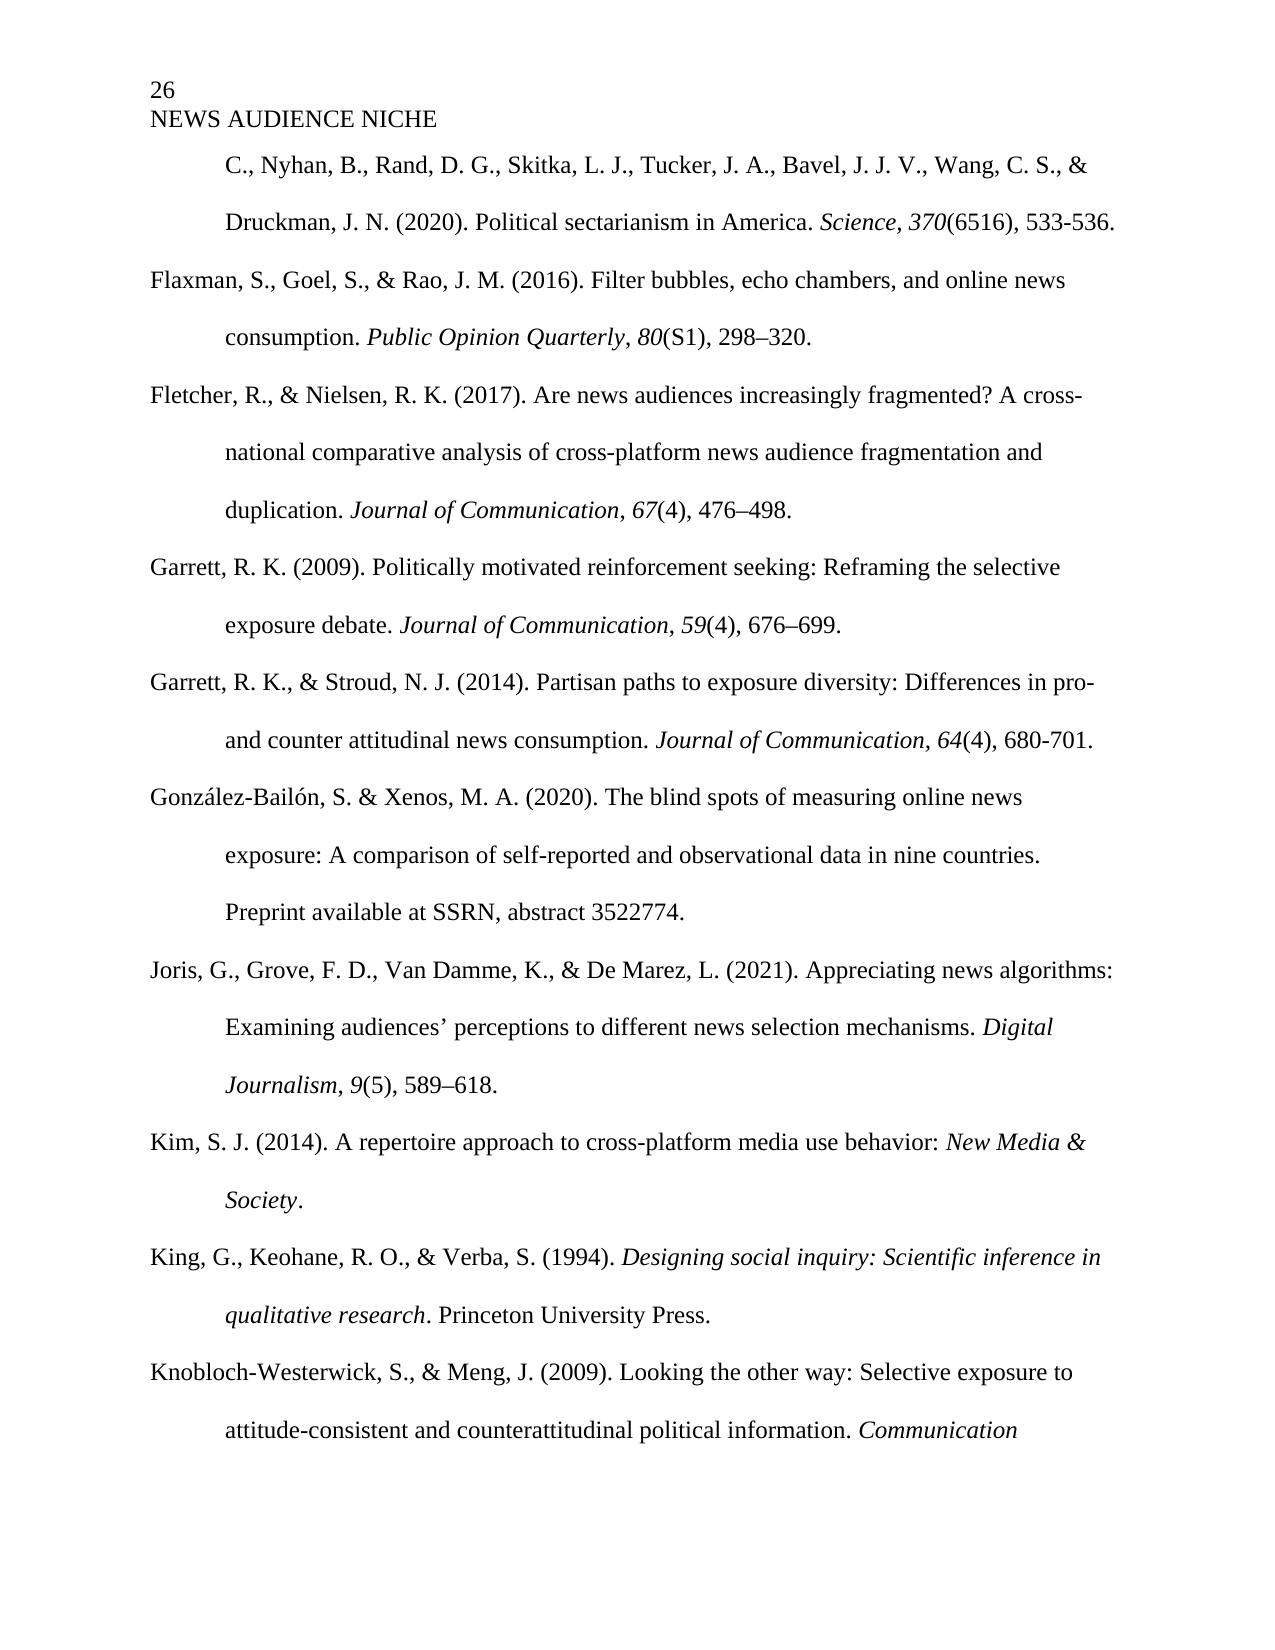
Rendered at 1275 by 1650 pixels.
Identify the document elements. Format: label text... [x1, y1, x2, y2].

text Garrett, R. K., & Stroud, N. J. (2014). Partisan paths to exposure diversity: Differences in pro-and counter attitudinal news consumption. Journal of Communication, 64(4), 680-701. [150, 667, 1125, 754]
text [150, 150, 1125, 236]
text González-Bailón, S. & Xenos, M. A. (2020). The blind spots of measuring online news exposure: A comparison of self-reported and observational data in nine countries. Preprint available at SSRN, abstract 3522774. [150, 782, 1125, 926]
text Fletcher, R., & Nielsen, R. K. (2017). Are news audiences increasingly fragmented? A cross-national comparative analysis of cross-platform news audience fragmentation and duplication. Journal of Communication, 67(4), 476–498. [150, 380, 1125, 524]
text Kim, S. J. (2014). A repertoire approach to cross-platform media use behavior: New Media & Society. [150, 1127, 1125, 1214]
text Garrett, R. K. (2009). Politically motivated reinforcement seeking: Reframing the selective exposure debate. Journal of Communication, 59(4), 676–699. [150, 552, 1125, 639]
text Flaxman, S., Goel, S., & Rao, J. M. (2016). Filter bubbles, echo chambers, and online news consumption. Public Opinion Quarterly, 80(S1), 298–320. [150, 265, 1125, 351]
text King, G., Keohane, R. O., & Verba, S. (1994). Designing social inquiry: Scientific inference in qualitative research. Princeton University Press. [150, 1242, 1125, 1329]
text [150, 1357, 1125, 1444]
text Joris, G., Grove, F. D., Van Damme, K., & De Marez, L. (2021). Appreciating news algorithms: Examining audiences’ perceptions to different news selection mechanisms. Digital Journalism, 9(5), 589–618. [150, 955, 1125, 1099]
